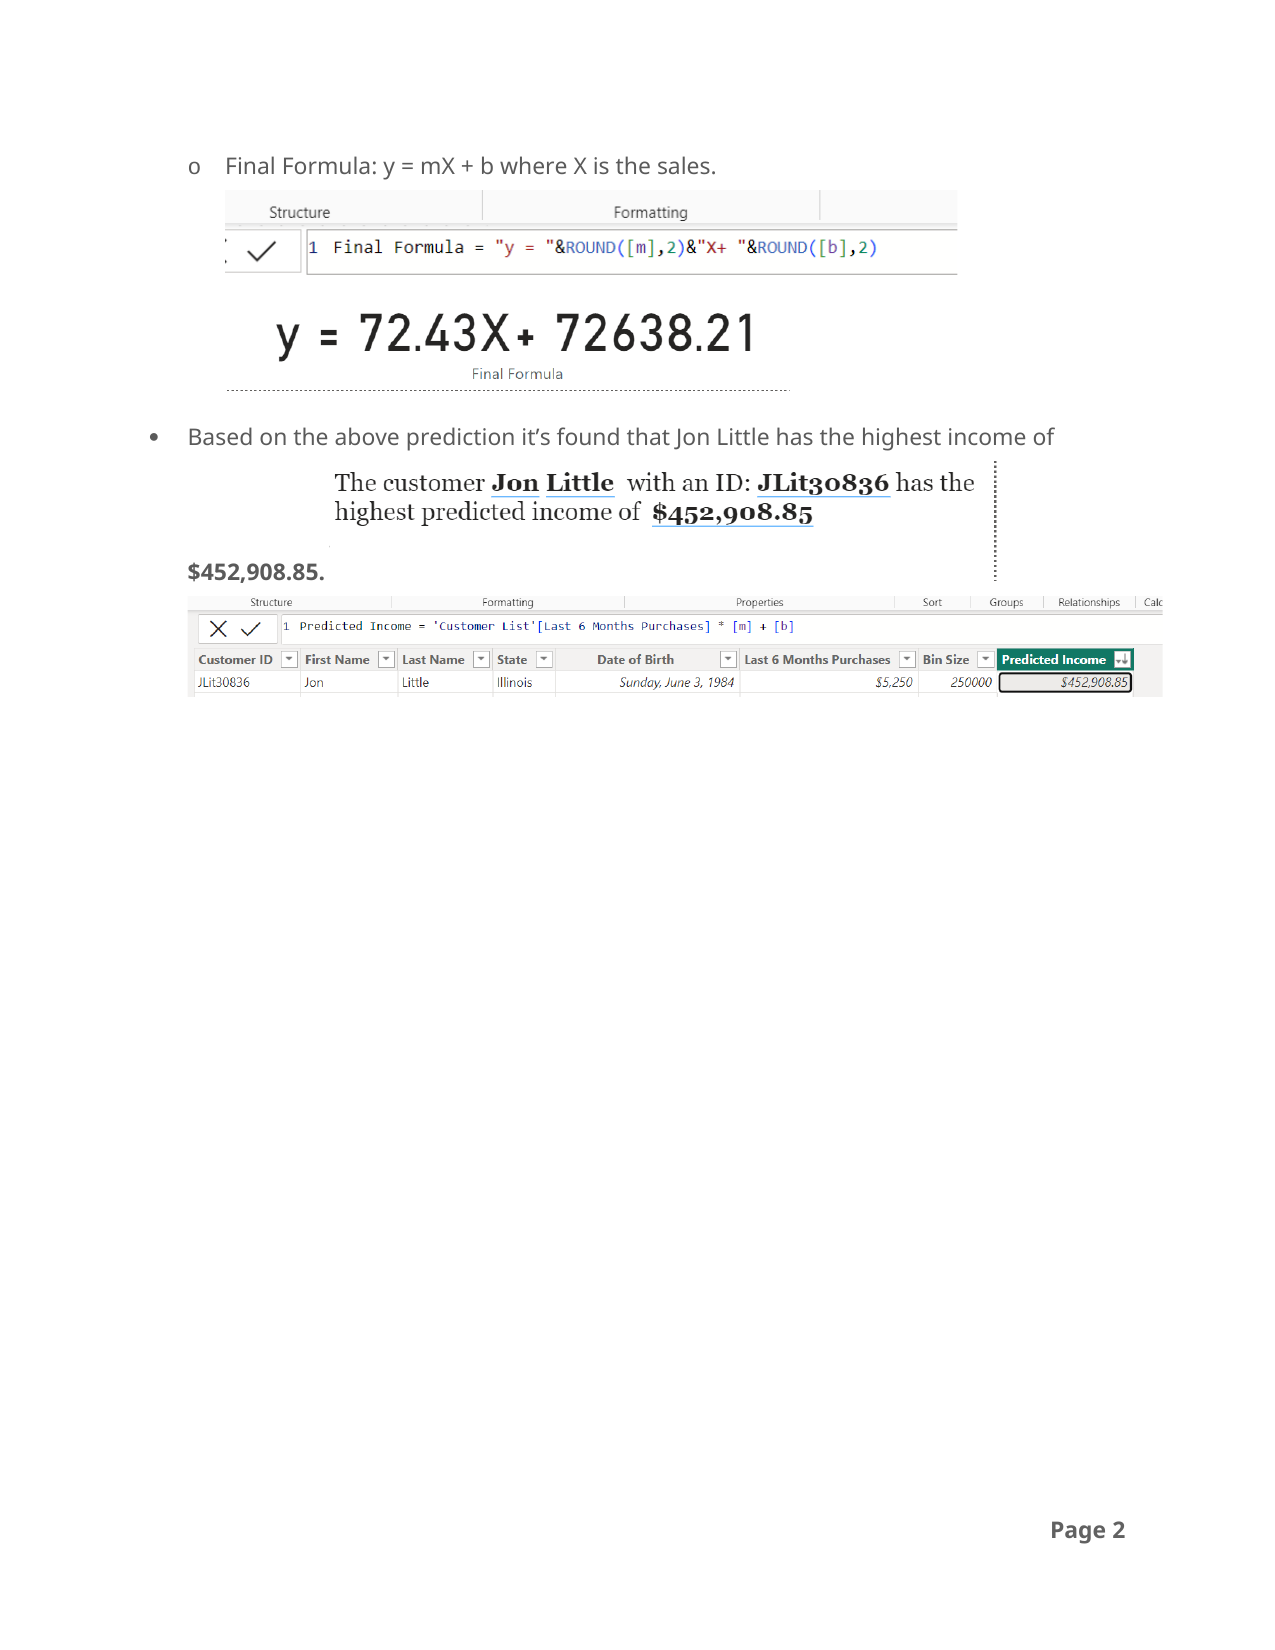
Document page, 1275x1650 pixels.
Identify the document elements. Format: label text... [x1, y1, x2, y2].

picture [187, 596, 1163, 697]
picture [225, 190, 958, 281]
picture [325, 461, 1000, 581]
picture [225, 296, 790, 391]
